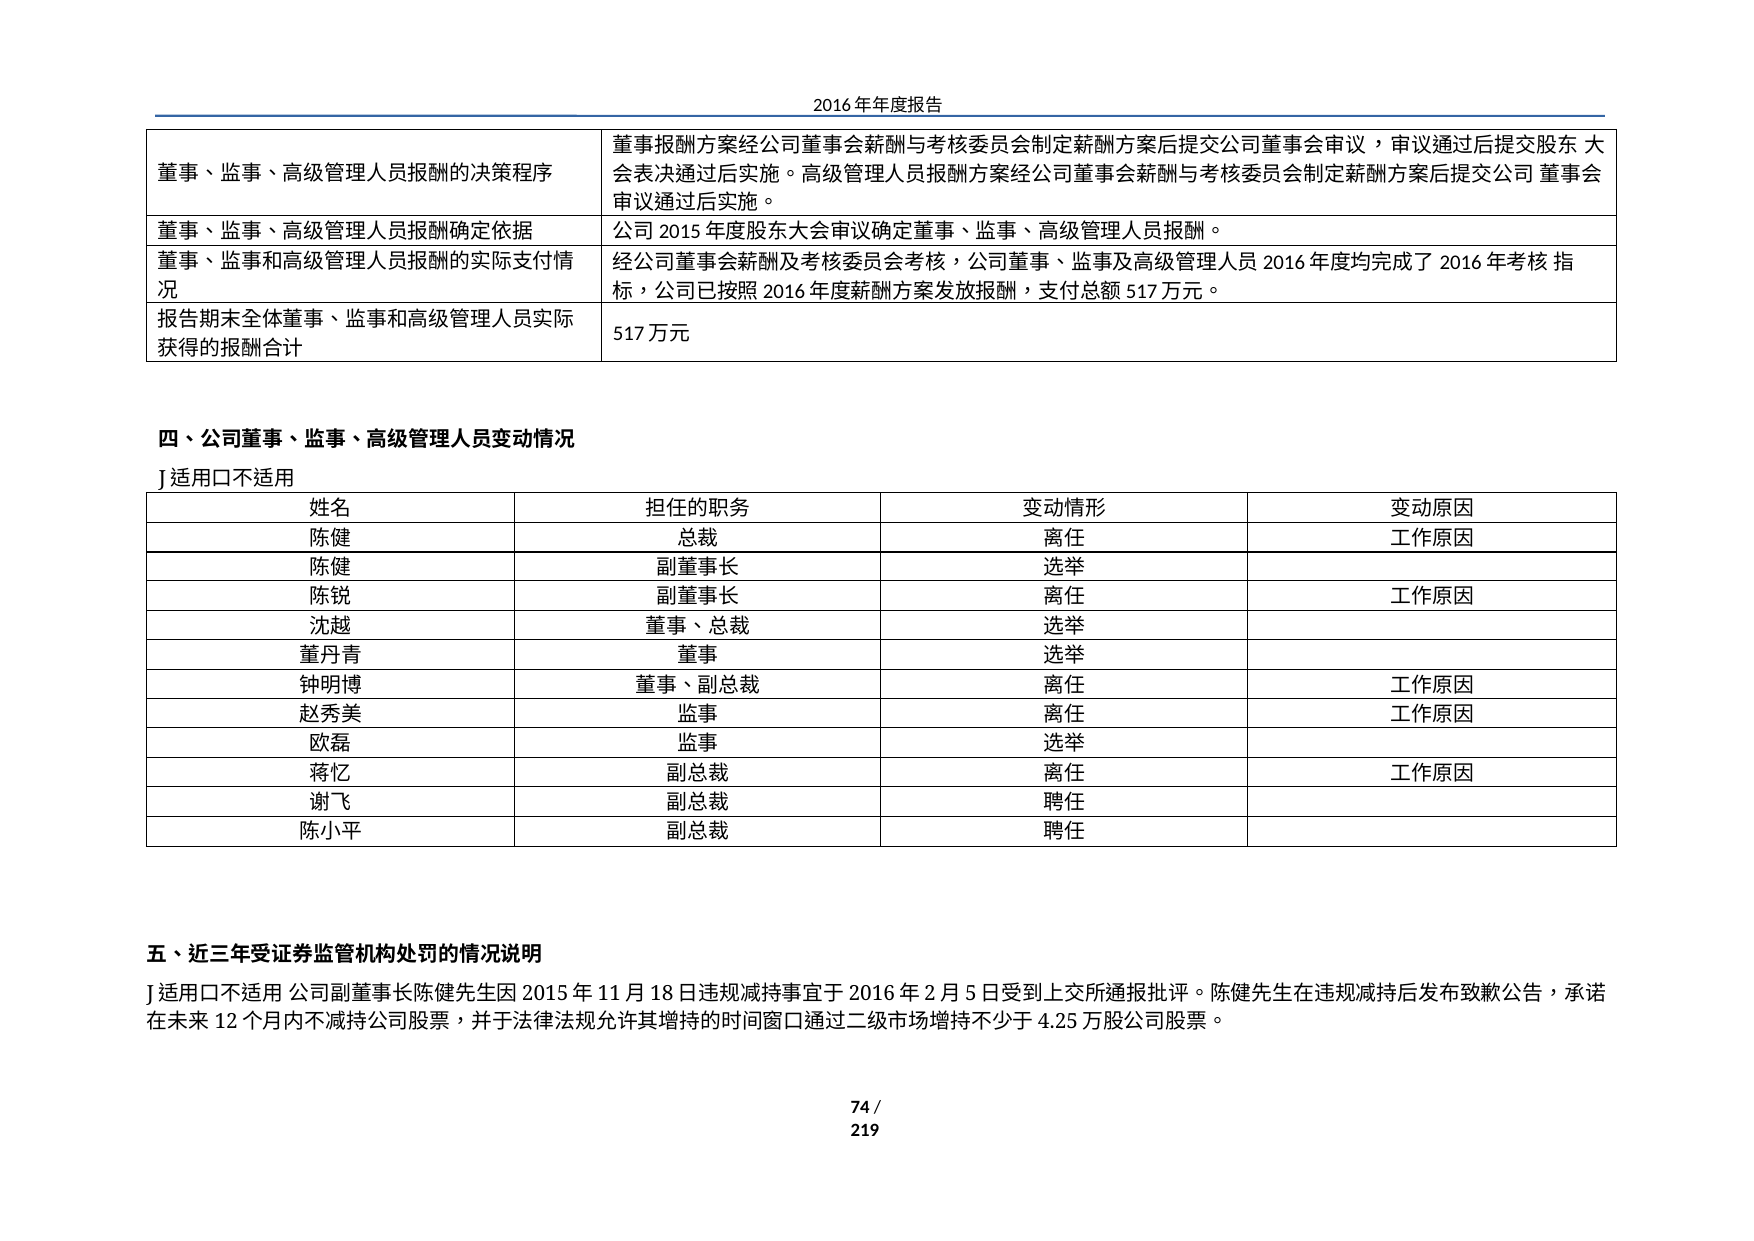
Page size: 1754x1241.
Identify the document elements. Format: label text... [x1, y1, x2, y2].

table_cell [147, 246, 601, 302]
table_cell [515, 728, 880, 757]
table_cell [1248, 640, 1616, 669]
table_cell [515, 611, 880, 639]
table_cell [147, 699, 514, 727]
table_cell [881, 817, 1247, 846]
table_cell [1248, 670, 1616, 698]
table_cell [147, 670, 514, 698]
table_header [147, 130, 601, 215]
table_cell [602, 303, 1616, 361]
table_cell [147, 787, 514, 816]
text 四、公司董事、监事、高级管理人员变动情况 [158, 424, 1616, 453]
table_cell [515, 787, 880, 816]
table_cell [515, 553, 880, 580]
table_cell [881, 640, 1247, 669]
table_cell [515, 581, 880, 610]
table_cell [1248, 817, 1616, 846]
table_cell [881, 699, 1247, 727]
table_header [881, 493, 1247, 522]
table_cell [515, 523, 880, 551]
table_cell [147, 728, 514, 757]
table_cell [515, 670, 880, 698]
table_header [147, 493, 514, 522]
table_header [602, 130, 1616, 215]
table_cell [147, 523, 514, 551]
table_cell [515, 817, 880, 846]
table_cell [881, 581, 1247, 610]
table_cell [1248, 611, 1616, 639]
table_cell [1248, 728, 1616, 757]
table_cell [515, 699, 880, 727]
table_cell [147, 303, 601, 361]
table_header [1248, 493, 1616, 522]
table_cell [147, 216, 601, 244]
text 五、近三年受证券监管机构处罚的情况说明 [146, 939, 1616, 967]
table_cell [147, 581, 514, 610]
text J适用口不适用 公司副董事长陈健先生因2015年11月18日违规减持事宜于2016年2月5日受到上交所通报批评。陈健先生在违规减持后发布致歉公告，承诺在未来 12个月内不减持公司股票，并于法律法规允许其增持的时间窗口通过二级市场增持不少于4.25万股公司股票。 [146, 978, 1616, 1034]
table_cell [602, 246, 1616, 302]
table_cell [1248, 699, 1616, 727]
text J适用口不适用 [158, 463, 1616, 492]
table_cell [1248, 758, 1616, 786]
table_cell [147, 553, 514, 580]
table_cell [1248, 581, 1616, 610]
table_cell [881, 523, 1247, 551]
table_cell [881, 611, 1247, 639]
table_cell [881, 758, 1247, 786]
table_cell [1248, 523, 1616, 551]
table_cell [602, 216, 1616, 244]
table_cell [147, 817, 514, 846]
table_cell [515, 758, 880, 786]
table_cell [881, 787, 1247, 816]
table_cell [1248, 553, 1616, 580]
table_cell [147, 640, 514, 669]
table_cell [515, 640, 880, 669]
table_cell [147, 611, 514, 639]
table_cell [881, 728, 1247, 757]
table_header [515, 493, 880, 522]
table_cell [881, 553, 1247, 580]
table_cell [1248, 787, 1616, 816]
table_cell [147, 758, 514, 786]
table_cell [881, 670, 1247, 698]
